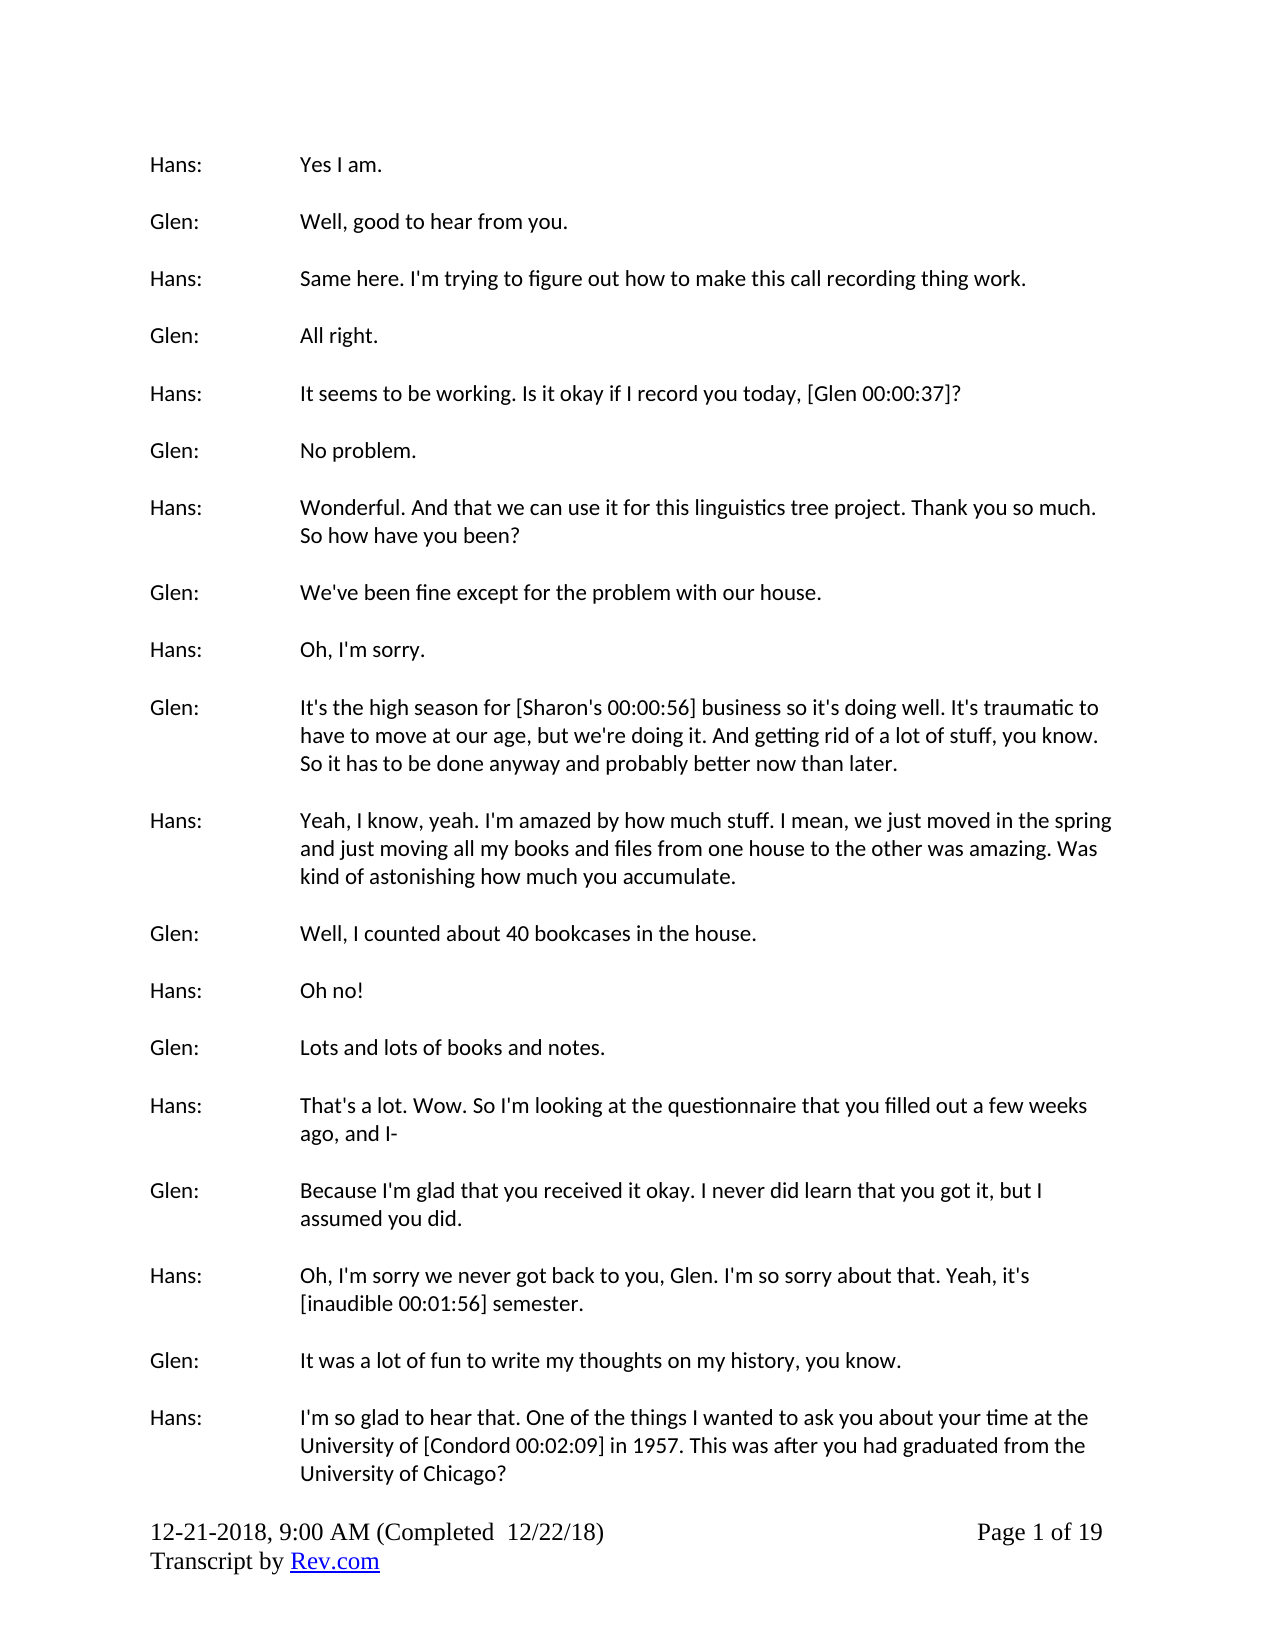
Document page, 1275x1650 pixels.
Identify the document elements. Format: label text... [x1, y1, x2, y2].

text Hans: Oh, I'm sorry. [150, 636, 1125, 663]
text Glen: Because I'm glad that you received it okay. I never did learn that you got it, but I assumed you did. [150, 1176, 1125, 1232]
text Hans: I'm so glad to hear that. One of the things I wanted to ask you about your time at the University of [Condord 00:02:09] in 1957. This was after you had graduated from the University of Chicago? [150, 1403, 1125, 1488]
text Glen: Lots and lots of books and notes. [150, 1033, 1125, 1062]
text Hans: Same here. I'm trying to figure out how to make this call recording thing work. [150, 264, 1125, 292]
text Hans: Oh no! [150, 976, 1125, 1004]
text Hans: That's a lot. Wow. So I'm looking at the questionnaire that you filled out a few weeks ago, and I- [150, 1091, 1125, 1147]
text Hans: It seems to be working. Is it okay if I record you today, [Glen 00:00:37]? [150, 379, 1125, 407]
text Glen: It was a lot of fun to write my thoughts on my history, you know. [150, 1346, 1125, 1374]
text Glen: It's the high season for [Sharon's 00:00:56] business so it's doing well. It's traumatic to have to move at our age, but we're doing it. And getting rid of a lot of stuff, you know. So it has to be done anyway and probably better now than later. [150, 693, 1125, 777]
text Glen: Well, I counted about 40 bookcases in the house. [150, 919, 1125, 947]
text Glen: Well, good to hear from you. [150, 207, 1125, 235]
text Hans: Oh, I'm sorry we never got back to you, Glen. I'm so sorry about that. Yeah, it's [inaudible 00:01:56] semester. [150, 1261, 1125, 1317]
text Hans: Yes I am. [150, 150, 1125, 178]
text Glen: We've been fine except for the problem with our house. [150, 578, 1125, 606]
text Glen: No problem. [150, 436, 1125, 464]
text Hans: Yeah, I know, yeah. I'm amazed by how much stuff. I mean, we just moved in the spring and just moving all my books and files from one house to the other was amazing. Was kind of astonishing how much you accumulate. [150, 806, 1125, 890]
text Hans: Wonderful. And that we can use it for this linguistics tree project. Thank you so much. So how have you been? [150, 493, 1125, 549]
text Glen: All right. [150, 322, 1125, 349]
